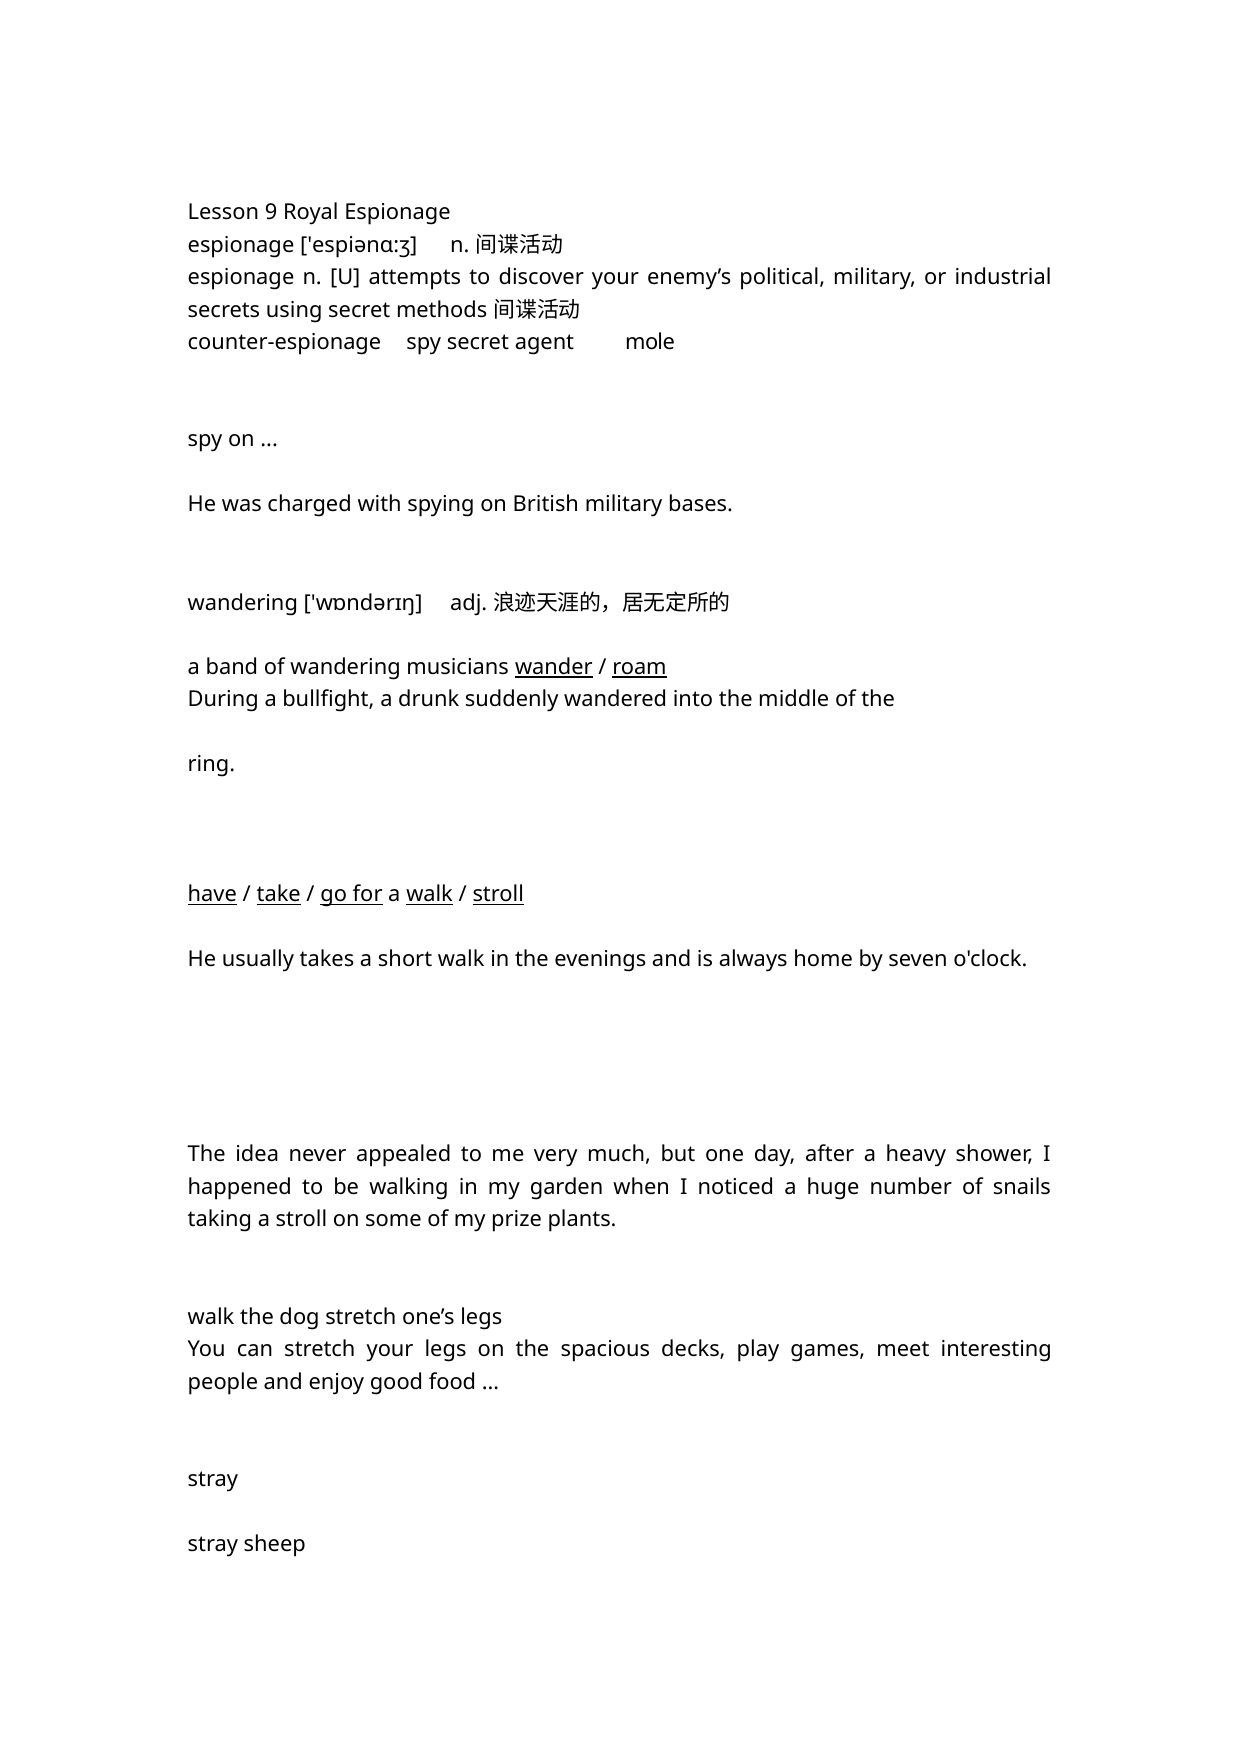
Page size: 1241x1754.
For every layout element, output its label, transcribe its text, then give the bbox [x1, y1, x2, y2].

text a band of wandering musicians wander / roam [187, 649, 1053, 682]
text walk the dog stretch one’s legs [187, 1299, 1053, 1332]
text Lesson 9 Royal Espionage [187, 194, 1053, 227]
text stray [187, 1462, 1053, 1494]
text You can stretch your legs on the spacious decks, play games, meet interesting people and enjoy good food … [187, 1332, 1053, 1397]
text have / take / go for a walk / stroll [187, 877, 1053, 909]
text spy on ... [187, 422, 1053, 454]
text stray sheep [187, 1527, 1053, 1559]
text espionage n. [U] attempts to discover your enemy’s political, military, or industrial secrets using secret methods 间谍活动 [187, 259, 1053, 324]
text He was charged with spying on British military bases. [187, 487, 1053, 519]
text espionage ['espiənɑ:ʒ] n. 间谍活动 [187, 227, 1053, 259]
text ring. [187, 747, 1053, 779]
text He usually takes a short walk in the evenings and is always home by seven o'clock. [187, 942, 1053, 974]
text The idea never appealed to me very much, but one day, after a heavy shower, I happened to be walking in my garden when I noticed a huge number of snails taking a stroll on some of my prize plants. [187, 1137, 1053, 1234]
text wandering ['wɒndərɪŋ] adj. 浪迹天涯的，居无定所的 [187, 584, 1053, 617]
text During a bullfight, a drunk suddenly wandered into the middle of the [187, 682, 1053, 714]
text counter-espionage spy secret agent mole [187, 324, 1053, 357]
